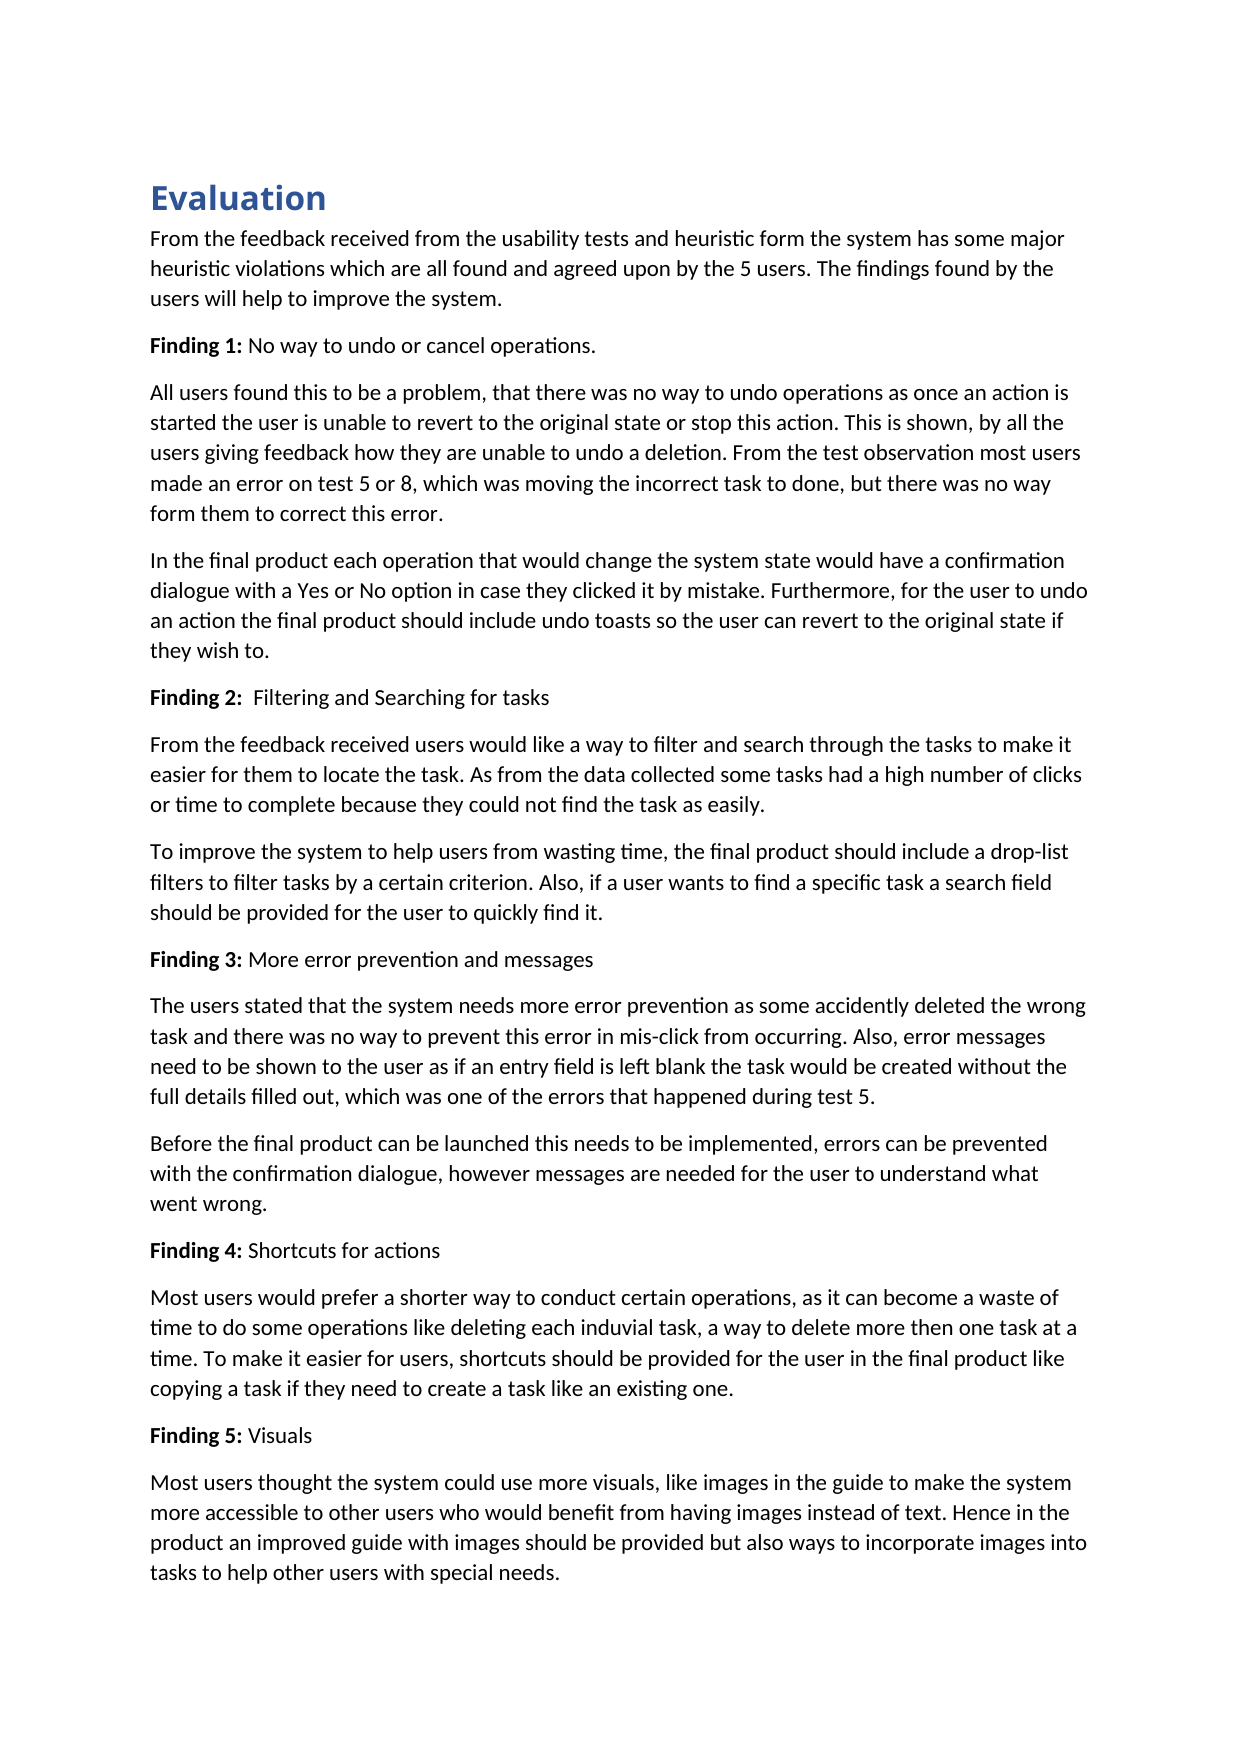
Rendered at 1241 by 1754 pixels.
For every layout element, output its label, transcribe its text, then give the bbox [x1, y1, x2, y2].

text Finding 3: More error prevention and messages [150, 945, 1090, 973]
text Before the final product can be launched this needs to be implemented, errors can be prevented with the confirmation dialogue, however messages are needed for the user to understand what went wrong. [150, 1129, 1090, 1218]
text Most users thought the system could use more visuals, like images in the guide to make the system more accessible to other users who would benefit from having images instead of text. Hence in the product an improved guide with images should be provided but also ways to incorporate images into tasks to help other users with special needs. [150, 1468, 1090, 1586]
text Finding 4: Shortcuts for actions [150, 1236, 1090, 1264]
text From the feedback received users would like a way to filter and search through the tasks to make it easier for them to locate the task. As from the data collected some tasks had a high number of clicks or time to complete because they could not find the task as easily. [150, 730, 1090, 819]
text The users stated that the system needs more error prevention as some accidently deleted the wrong task and there was no way to prevent this error in mis-click from occurring. Also, error messages need to be shown to the user as if an entry field is left blank the task would be created without the full details filled out, which was one of the errors that happened during test 5. [150, 992, 1090, 1110]
text Finding 1: No way to undo or cancel operations. [150, 331, 1090, 359]
text From the feedback received from the usability tests and heuristic form the system has some major heuristic violations which are all found and agreed upon by the 5 users. The findings found by the users will help to improve the system. [150, 224, 1090, 312]
subtitle Evaluation [150, 175, 1090, 220]
text Most users would prefer a shorter way to conduct certain operations, as it can become a waste of time to do some operations like deleting each induvial task, a way to delete more then one task at a time. To make it easier for users, shortcuts should be provided for the user in the final product like copying a task if they need to create a task like an existing one. [150, 1283, 1090, 1402]
text To improve the system to help users from wasting time, the final product should include a drop-list filters to filter tasks by a certain criterion. Also, if a user wants to find a specific task a search field should be provided for the user to quickly find it. [150, 837, 1090, 926]
text Finding 5: Visuals [150, 1421, 1090, 1449]
text Finding 2: Filtering and Searching for tasks [150, 683, 1090, 711]
text All users found this to be a problem, that there was no way to undo operations as once an action is started the user is unable to revert to the original state or stop this action. This is shown, by all the users giving feedback how they are unable to undo a deletion. From the test observation most users made an error on test 5 or 8, which was moving the incorrect task to done, but there was no way form them to correct this error. [150, 378, 1090, 527]
text In the final product each operation that would change the system state would have a confirmation dialogue with a Yes or No option in case they clicked it by mistake. Furthermore, for the user to undo an action the final product should include undo toasts so the user can revert to the original state if they wish to. [150, 546, 1090, 664]
